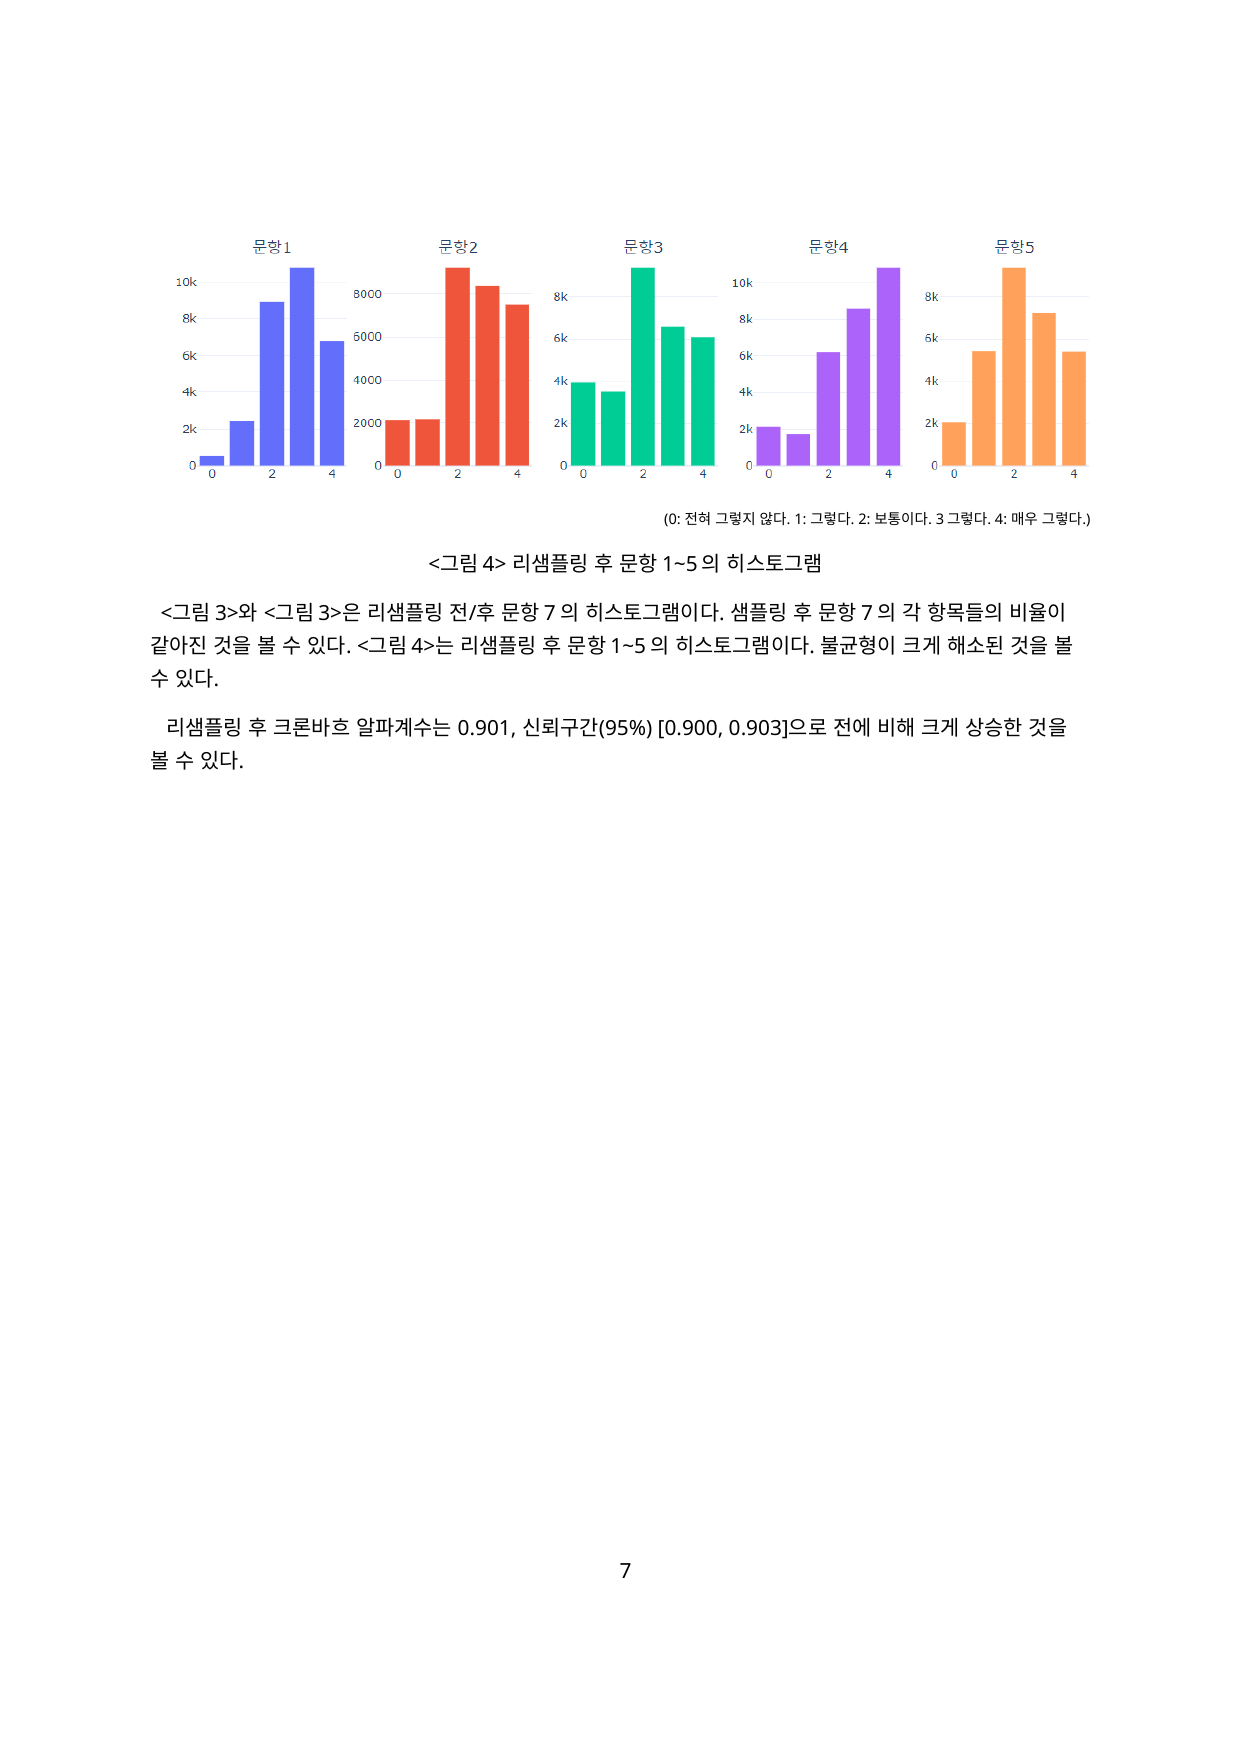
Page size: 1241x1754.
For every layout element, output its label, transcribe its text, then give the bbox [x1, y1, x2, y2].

text (0: 전혀 그렇지 않다. 1: 그렇다. 2: 보통이다. 3그렇다. 4: 매우 그렇다.) [150, 508, 1090, 529]
text 리샘플링 후 크론바흐 알파계수는 0.901, 신뢰구간(95%) [0.900, 0.903]으로 전에 비해 크게 상승한 것을 볼 수 있다. [150, 711, 1090, 774]
picture [160, 224, 1101, 489]
text <그림4> 리샘플링 후 문항1~5의 히스토그램 [150, 547, 1090, 578]
text <그림3>와 <그림3>은 리샘플링 전/후 문항7의 히스토그램이다. 샘플링 후 문항7의 각 항목들의 비율이 같아진 것을 볼 수 있다. <그림4>는 리샘플링 후 문항1~5의 히스토그램이다. 불균형이 크게 해소된 것을 볼 수 있다. [150, 597, 1090, 692]
